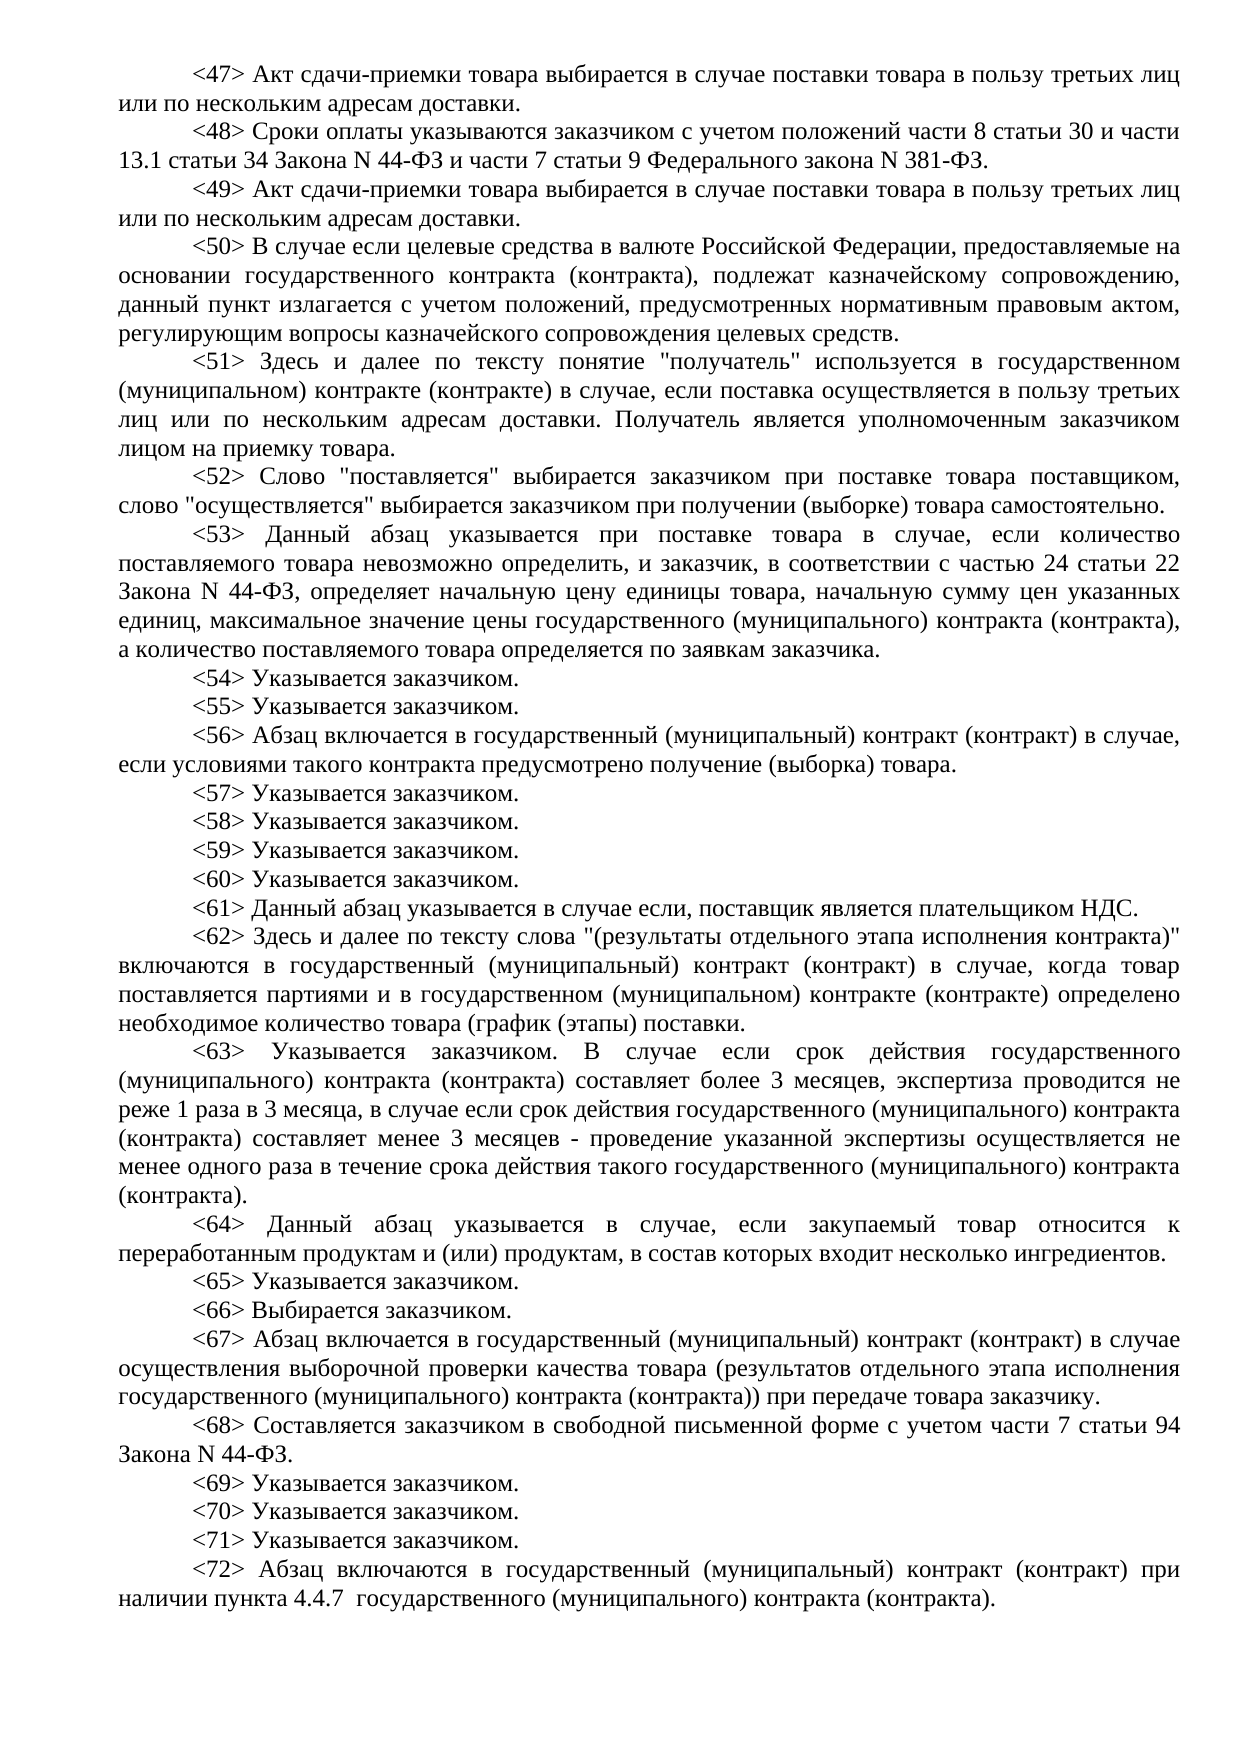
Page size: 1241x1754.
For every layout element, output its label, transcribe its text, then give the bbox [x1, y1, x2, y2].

text <62> Здесь и далее по тексту слова "(результаты отдельного этапа исполнения контракта)" включаются в государственный (муниципальный) контракт (контракт) в случае, когда товар поставляется партиями и в государственном (муниципальном) контракте (контракте) определено необходимое количество товара (график (этапы) поставки. [118, 921, 1181, 1036]
text <64> Данный абзац указывается в случае, если закупаемый товар относится к переработанным продуктам и (или) продуктам, в состав которых входит несколько ингредиентов. [118, 1209, 1181, 1266]
text <68> Составляется заказчиком в свободной письменной форме с учетом части 7 статьи 94 Закона N 44-ФЗ. [118, 1410, 1181, 1468]
text <49> Акт сдачи-приемки товара выбирается в случае поставки товара в пользу третьих лиц или по нескольким адресам доставки. [118, 174, 1181, 231]
text <47> Акт сдачи-приемки товара выбирается в случае поставки товара в пользу третьих лиц или по нескольким адресам доставки. [118, 59, 1181, 116]
text <65> Указывается заказчиком. [118, 1266, 1181, 1295]
text <54> Указывается заказчиком. [118, 663, 1181, 691]
text <67> Абзац включается в государственный (муниципальный) контракт (контракт) в случае осуществления выборочной проверки качества товара (результатов отдельного этапа исполнения государственного (муниципального) контракта (контракта)) при передаче товара заказчику. [118, 1324, 1181, 1410]
text <70> Указывается заказчиком. [118, 1496, 1181, 1525]
text <60> Указывается заказчиком. [118, 864, 1181, 893]
text <55> Указывается заказчиком. [118, 691, 1181, 720]
text <59> Указывается заказчиком. [118, 835, 1181, 864]
text <66> Выбирается заказчиком. [118, 1295, 1181, 1324]
text <57> Указывается заказчиком. [118, 778, 1181, 806]
text <48> Сроки оплаты указываются заказчиком с учетом положений части 8 статьи 30 и части 13.1 статьи 34 Закона N 44-ФЗ и части 7 статьи 9 Федерального закона N 381-ФЗ. [118, 116, 1181, 174]
text <51> Здесь и далее по тексту понятие "получатель" используется в государственном (муниципальном) контракте (контракте) в случае, если поставка осуществляется в пользу третьих лиц или по нескольким адресам доставки. Получатель является уполномоченным заказчиком лицом на приемку товара. [118, 346, 1181, 461]
text <63> Указывается заказчиком. В случае если срок действия государственного (муниципального) контракта (контракта) составляет более 3 месяцев, экспертиза проводится не реже 1 раза в 3 месяца, в случае если срок действия государственного (муниципального) контракта (контракта) составляет менее 3 месяцев - проведение указанной экспертизы осуществляется не менее одного раза в течение срока действия такого государственного (муниципального) контракта (контракта). [118, 1036, 1181, 1209]
text <69> Указывается заказчиком. [118, 1468, 1181, 1496]
text <71> Указывается заказчиком. [118, 1525, 1181, 1554]
text <50> В случае если целевые средства в валюте Российской Федерации, предоставляемые на основании государственного контракта (контракта), подлежат казначейскому сопровождению, данный пункт излагается с учетом положений, предусмотренных нормативным правовым актом, регулирующим вопросы казначейского сопровождения целевых средств. [118, 231, 1181, 346]
text <61> Данный абзац указывается в случае если, поставщик является плательщиком НДС. [118, 893, 1181, 921]
text <56> Абзац включается в государственный (муниципальный) контракт (контракт) в случае, если условиями такого контракта предусмотрено получение (выборка) товара. [118, 720, 1181, 778]
text <53> Данный абзац указывается при поставке товара в случае, если количество поставляемого товара невозможно определить, и заказчик, в соответствии с частью 24 статьи 22 Закона N 44-ФЗ, определяет начальную цену единицы товара, начальную сумму цен указанных единиц, максимальное значение цены государственного (муниципального) контракта (контракта), а количество поставляемого товара определяется по заявкам заказчика. [118, 519, 1181, 663]
text <72> Абзац включаются в государственный (муниципальный) контракт (контракт) при наличии пункта 4.4.7 государственного (муниципального) контракта (контракта). [118, 1554, 1181, 1611]
text <52> Слово "поставляется" выбирается заказчиком при поставке товара поставщиком, слово "осуществляется" выбирается заказчиком при получении (выборке) товара самостоятельно. [118, 461, 1181, 519]
text <58> Указывается заказчиком. [118, 806, 1181, 835]
